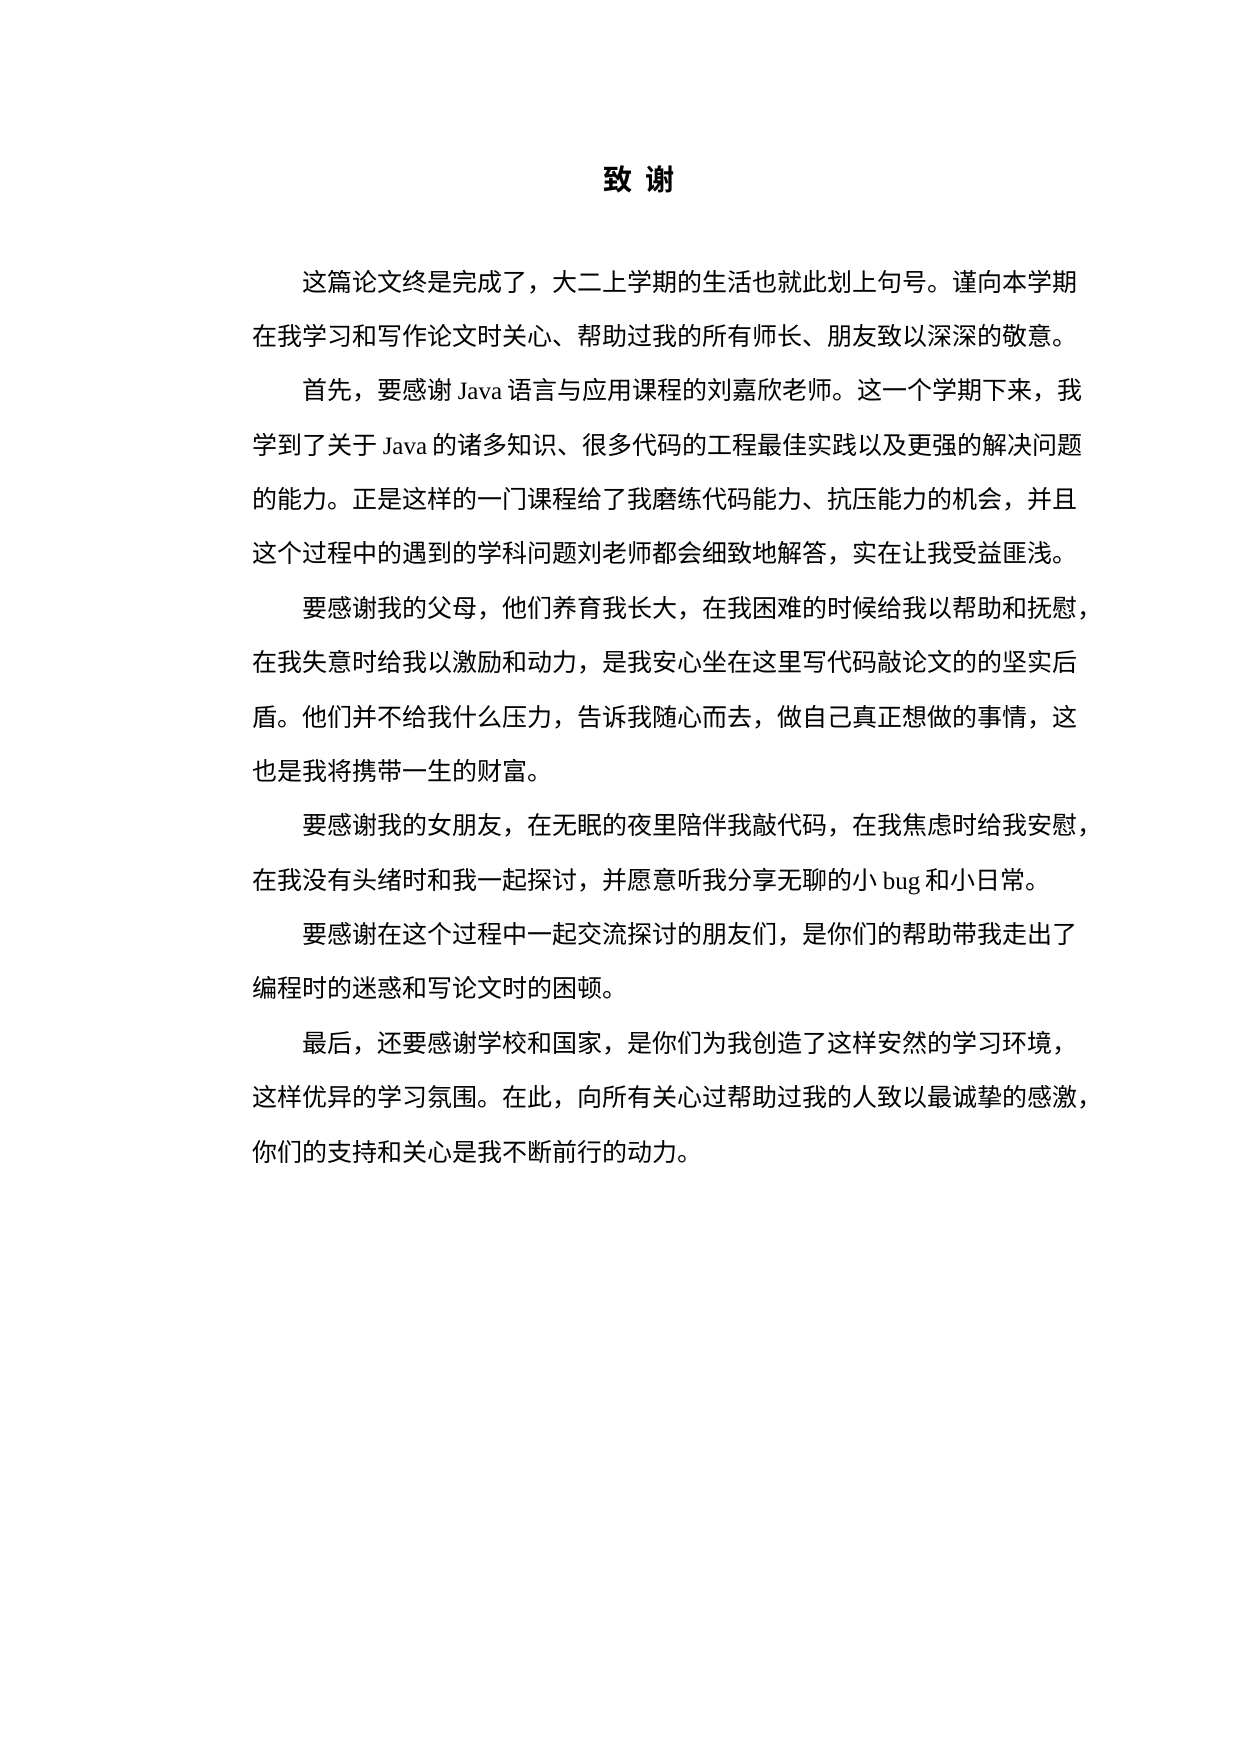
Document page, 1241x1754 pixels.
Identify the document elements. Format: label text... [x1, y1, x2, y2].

text 要感谢我的女朋友，在无眠的夜里陪伴我敲代码，在我焦虑时给我安慰，在我没有头绪时和我一起探讨，并愿意听我分享无聊的小bug和小日常。 [253, 806, 1090, 896]
text 这篇论文终是完成了，大二上学期的生活也就此划上句号。谨向本学期在我学习和写作论文时关心、帮助过我的所有师长、朋友致以深深的敬意。 [253, 262, 1090, 353]
subtitle 致 谢 [187, 156, 1090, 198]
text 要感谢我的父母，他们养育我长大，在我困难的时候给我以帮助和抚慰，在我失意时给我以激励和动力，是我安心坐在这里写代码敲论文的的坚实后盾。他们并不给我什么压力，告诉我随心而去，做自己真正想做的事情，这也是我将携带一生的财富。 [253, 588, 1090, 788]
text 首先，要感谢Java语言与应用课程的刘嘉欣老师。这一个学期下来，我学到了关于Java的诸多知识、很多代码的工程最佳实践以及更强的解决问题的能力。正是这样的一门课程给了我磨练代码能力、抗压能力的机会，并且这个过程中的遇到的学科问题刘老师都会细致地解答，实在让我受益匪浅。 [253, 371, 1090, 570]
text 最后，还要感谢学校和国家，是你们为我创造了这样安然的学习环境，这样优异的学习氛围。在此，向所有关心过帮助过我的人致以最诚挚的感激，你们的支持和关心是我不断前行的动力。 [253, 1023, 1090, 1168]
text 要感谢在这个过程中一起交流探讨的朋友们，是你们的帮助带我走出了编程时的迷惑和写论文时的困顿。 [253, 914, 1090, 1005]
